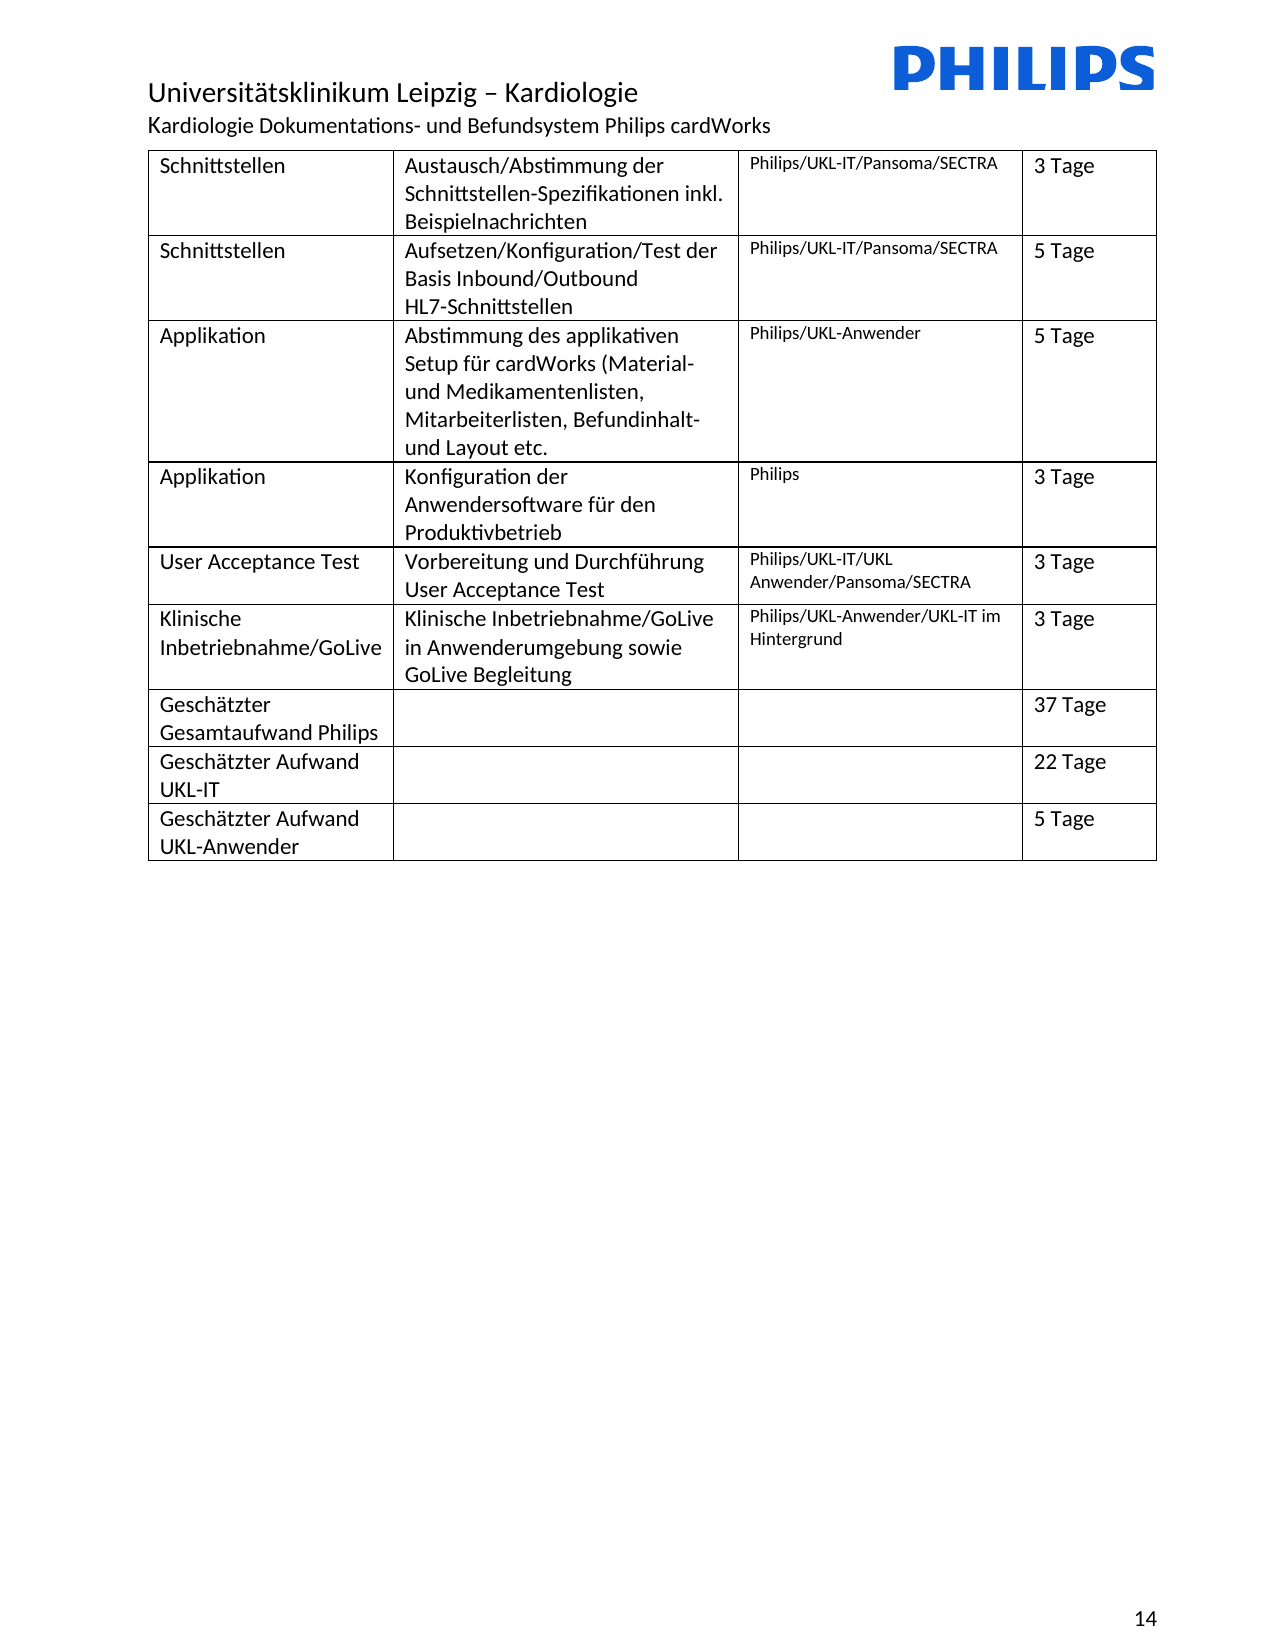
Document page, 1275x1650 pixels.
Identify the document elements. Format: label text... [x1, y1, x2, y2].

table_cell Konfiguration der Anwendersoftware für den Produktivbetrieb [394, 463, 738, 546]
table_cell 5 Tage [1023, 321, 1156, 461]
table_cell Klinische Inbetriebnahme/GoLive [149, 605, 393, 689]
table_cell [739, 804, 1022, 860]
table_cell 5 Tage [1023, 236, 1156, 320]
table_cell Austausch/Abstimmung der Schnittstellen-Spezifikationen inkl. Beispielnachrichten [394, 151, 738, 235]
table_cell 3 Tage [1023, 463, 1156, 546]
table_cell Applikation [149, 463, 393, 546]
table_cell Schnittstellen [149, 151, 393, 235]
table_cell 3 Tage [1023, 605, 1156, 689]
table_cell 5 Tage [1023, 804, 1156, 860]
table_cell Geschätzter Aufwand UKL-Anwender [149, 804, 393, 860]
table_cell User Acceptance Test [149, 548, 393, 603]
table_cell [739, 690, 1022, 746]
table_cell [739, 151, 1022, 235]
table_cell Geschätzter Gesamtaufwand Philips [149, 690, 393, 746]
table_cell Schnittstellen [149, 236, 393, 320]
table_cell Philips/UKL-Anwender/UKL-IT im Hintergrund [739, 605, 1022, 689]
table_cell Philips/UKL-Anwender [739, 321, 1022, 461]
table_cell Vorbereitung und Durchführung User Acceptance Test [394, 548, 738, 603]
table_cell 3 Tage [1023, 548, 1156, 603]
table_cell [394, 747, 738, 803]
table_cell Aufsetzen/Konfiguration/Test der Basis Inbound/Outbound HL7-Schnittstellen [394, 236, 738, 320]
table_cell [394, 804, 738, 860]
table_cell Geschätzter Aufwand UKL-IT [149, 747, 393, 803]
table_cell Philips [739, 463, 1022, 546]
table_cell Philips/UKL-IT/Pansoma/SECTRA [739, 236, 1022, 320]
table_cell Abstimmung des applikativen Setup für cardWorks (Material- und Medikamentenlisten, Mitarbeiterlisten, Befundinhalt- und Layout etc. [394, 321, 738, 461]
table_cell [739, 747, 1022, 803]
table_cell [394, 690, 738, 746]
table_cell Philips/UKL-IT/UKL Anwender/Pansoma/SECTRA [739, 548, 1022, 603]
table_cell Klinische Inbetriebnahme/GoLive in Anwenderumgebung sowie GoLive Begleitung [394, 605, 738, 689]
table_cell 37 Tage [1023, 690, 1156, 746]
table_cell 22 Tage [1023, 747, 1156, 803]
table_cell 3 Tage [1023, 151, 1156, 235]
table_cell Applikation [149, 321, 393, 461]
